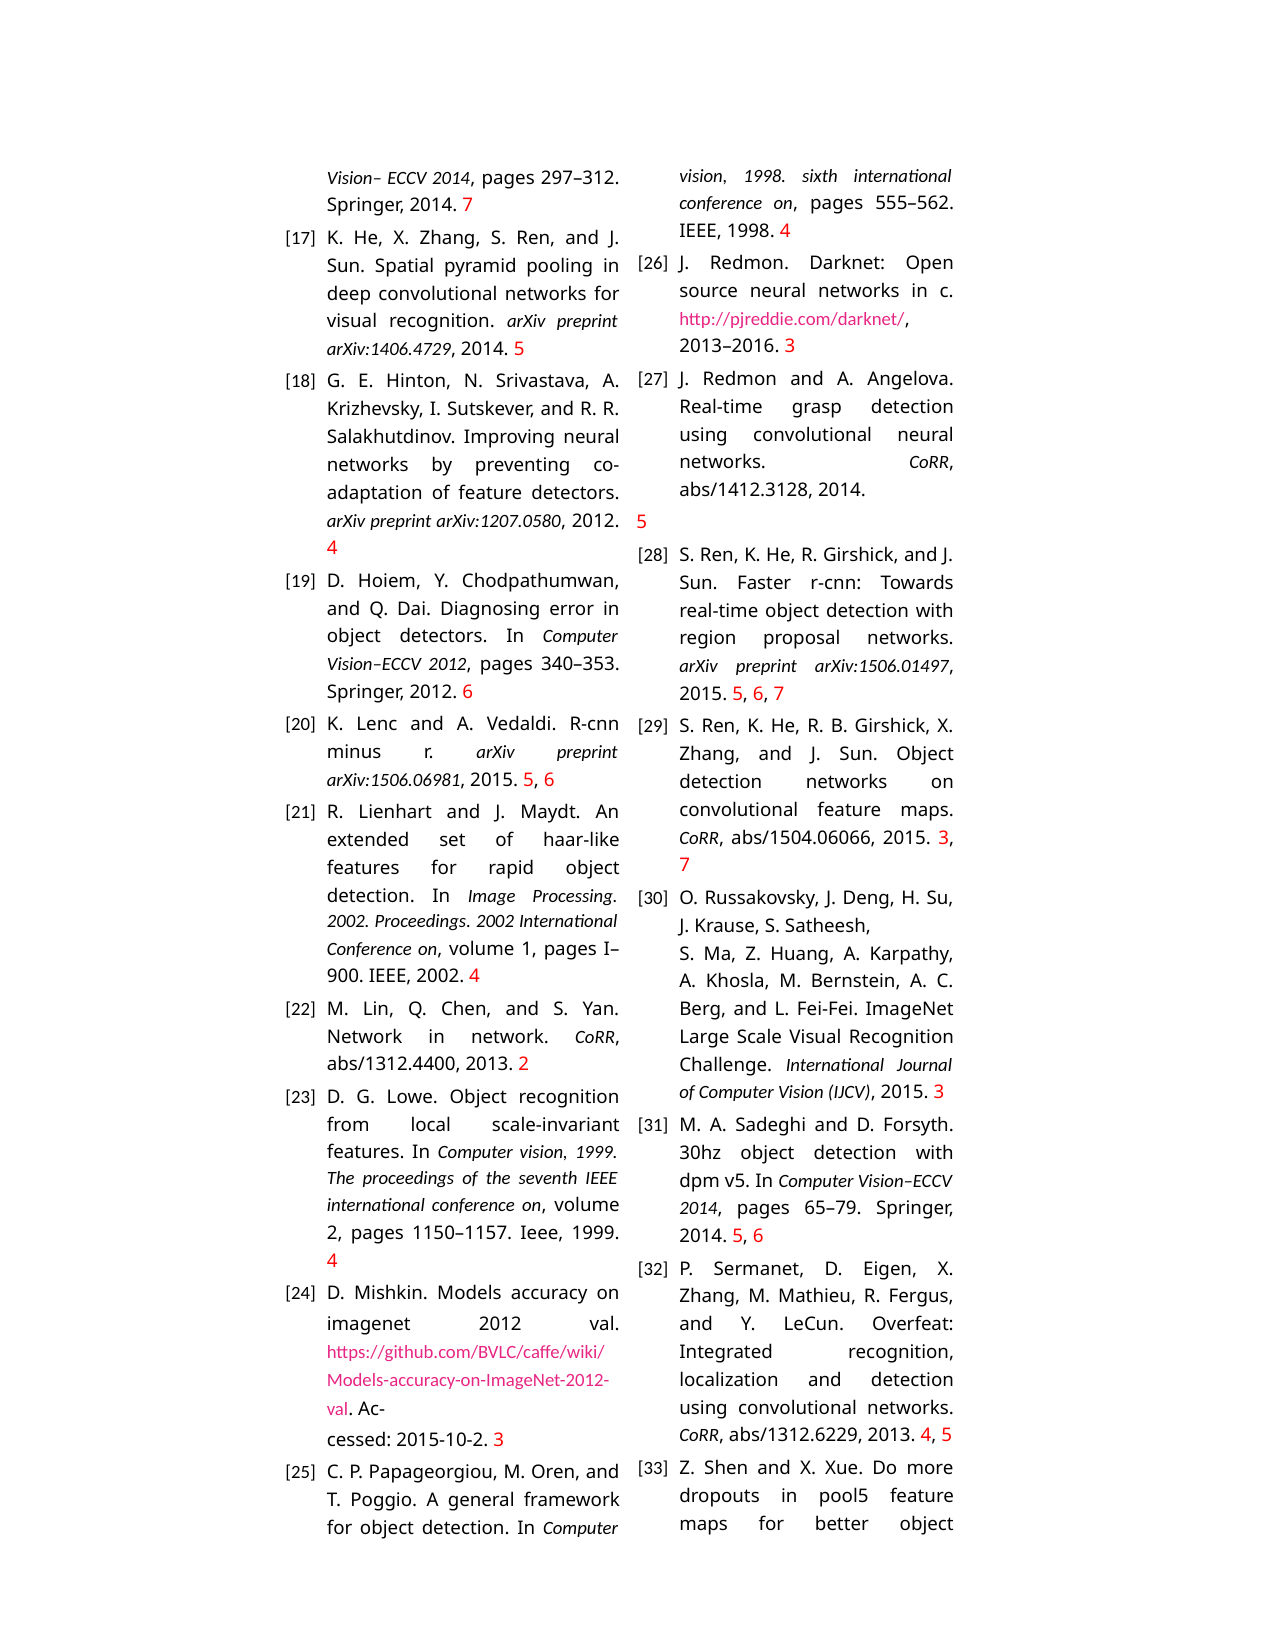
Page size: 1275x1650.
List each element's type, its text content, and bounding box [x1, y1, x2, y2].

list S. Ren, K. He, R. B. Girshick, X. Zhang, and J. Sun. Object detection networks on convolutional feature maps. CoRR, abs/1504.06066, 2015. 3, 7 [638, 713, 954, 877]
text cessed: 2015-10-2. 3 [327, 1426, 619, 1452]
list K. Lenc and A. Vedaldi. R-cnn minus r. arXiv preprint arXiv:1506.06981, 2015. 5, 6 [285, 711, 619, 792]
list D. G. Lowe. Object recognition from local scale-invariant features. In Computer vision, 1999. The proceedings of the seventh IEEE international conference on, volume 2, pages 1150–1157. Ieee, 1999. 4 [285, 1083, 619, 1273]
list O. Russakovsky, J. Deng, H. Su, J. Krause, S. Satheesh, [638, 884, 954, 937]
text 5 [636, 509, 954, 534]
list K. He, X. Zhang, S. Ren, and J. Sun. Spatial pyramid pooling in deep convolutional networks for visual recognition. arXiv preprint arXiv:1406.4729, 2014. 5 [285, 224, 619, 361]
list G. E. Hinton, N. Srivastava, A. Krizhevsky, I. Sutskever, and R. R. Salakhutdinov. Improving neural networks by preventing co-adaptation of feature detectors. arXiv preprint arXiv:1207.0580, 2012. 4 [285, 368, 619, 560]
list M. A. Sadeghi and D. Forsyth. 30hz object detection with dpm v5. In Computer Vision–ECCV 2014, pages 65–79. Springer, 2014. 5, 6 [638, 1111, 954, 1248]
list C. P. Papageorgiou, M. Oren, and T. Poggio. A general framework for object detection. In Computer vision, 1998. sixth international conference on, pages 555–562. IEEE, 1998. 4 [285, 1459, 619, 1540]
text S. Ma, Z. Huang, A. Karpathy, A. Khosla, M. Bernstein, A. C. Berg, and L. Fei-Fei. ImageNet Large Scale Visual Recognition Challenge. International Journal of Computer Vision (IJCV), 2015. 3 [679, 940, 954, 1104]
list J. Redmon and A. Angelova. Real-time grasp detection using convolutional neural networks. CoRR, abs/1412.3128, 2014. [638, 365, 954, 502]
list D. Hoiem, Y. Chodpathumwan, and Q. Dai. Diagnosing error in object detectors. In Computer Vision–ECCV 2012, pages 340–353. Springer, 2012. 6 [285, 567, 619, 704]
list Z. Shen and X. Xue. Do more dropouts in pool5 feature maps for better object detection. arXiv preprint arXiv:1409.6911, 2014. 7 [638, 1454, 954, 1535]
list J. Redmon. Darknet: Open source neural networks in c. http://pjreddie.com/darknet/, 2013–2016. 3 [638, 249, 954, 358]
list R. Lienhart and J. Maydt. An extended set of haar-like features for rapid object detection. In Image Processing. 2002. Proceedings. 2002 International Conference on, volume 1, pages I–900. IEEE, 2002. 4 [285, 799, 619, 988]
list D. Mishkin. Models accuracy on imagenet 2012 val. https://github.com/BVLC/caffe/wiki/ Models-accuracy-on-ImageNet-2012-val. Ac- [285, 1279, 619, 1421]
list M. Lin, Q. Chen, and S. Yan. Network in network. CoRR, abs/1312.4400, 2013. 2 [285, 995, 619, 1076]
list C. P. Papageorgiou, M. Oren, and T. Poggio. A general framework for object detection. In Computer vision, 1998. sixth international conference on, pages 555–562. IEEE, 1998. 4 [638, 164, 954, 242]
list S. Ren, K. He, R. Girshick, and J. Sun. Faster r-cnn: Towards real-time object detection with region proposal networks. arXiv preprint arXiv:1506.01497, 2015. 5, 6, 7 [638, 541, 954, 706]
list P. Sermanet, D. Eigen, X. Zhang, M. Mathieu, R. Fergus, and Y. LeCun. Overfeat: Integrated recognition, localization and detection using convolutional networks. CoRR, abs/1312.6229, 2013. 4, 5 [638, 1255, 954, 1447]
